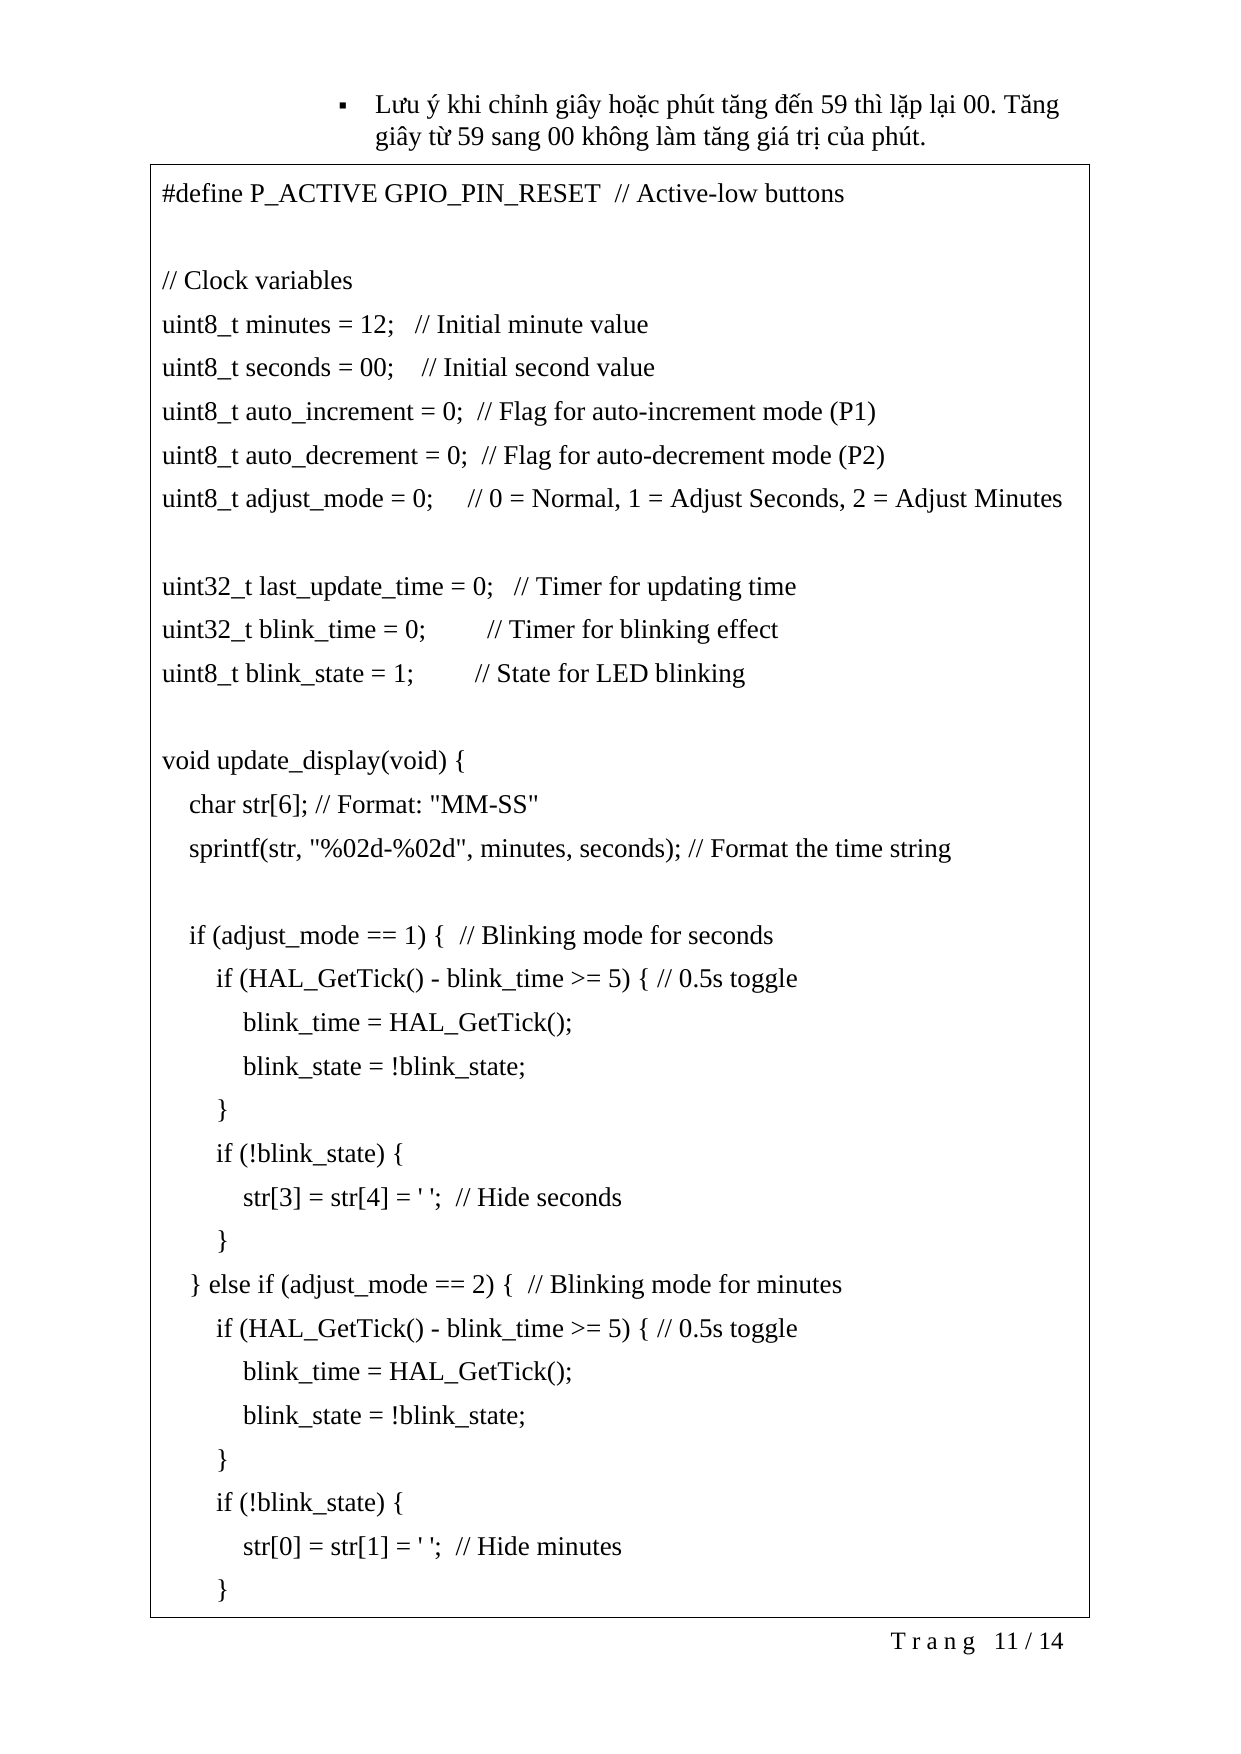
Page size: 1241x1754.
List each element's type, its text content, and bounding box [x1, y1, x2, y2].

list Lưu ý khi chỉnh giây hoặc phút tăng đến 59 thì lặp lại 00. Tăng giây từ 59 sang 00 không làm tăng giá trị của phút. [338, 89, 1090, 151]
